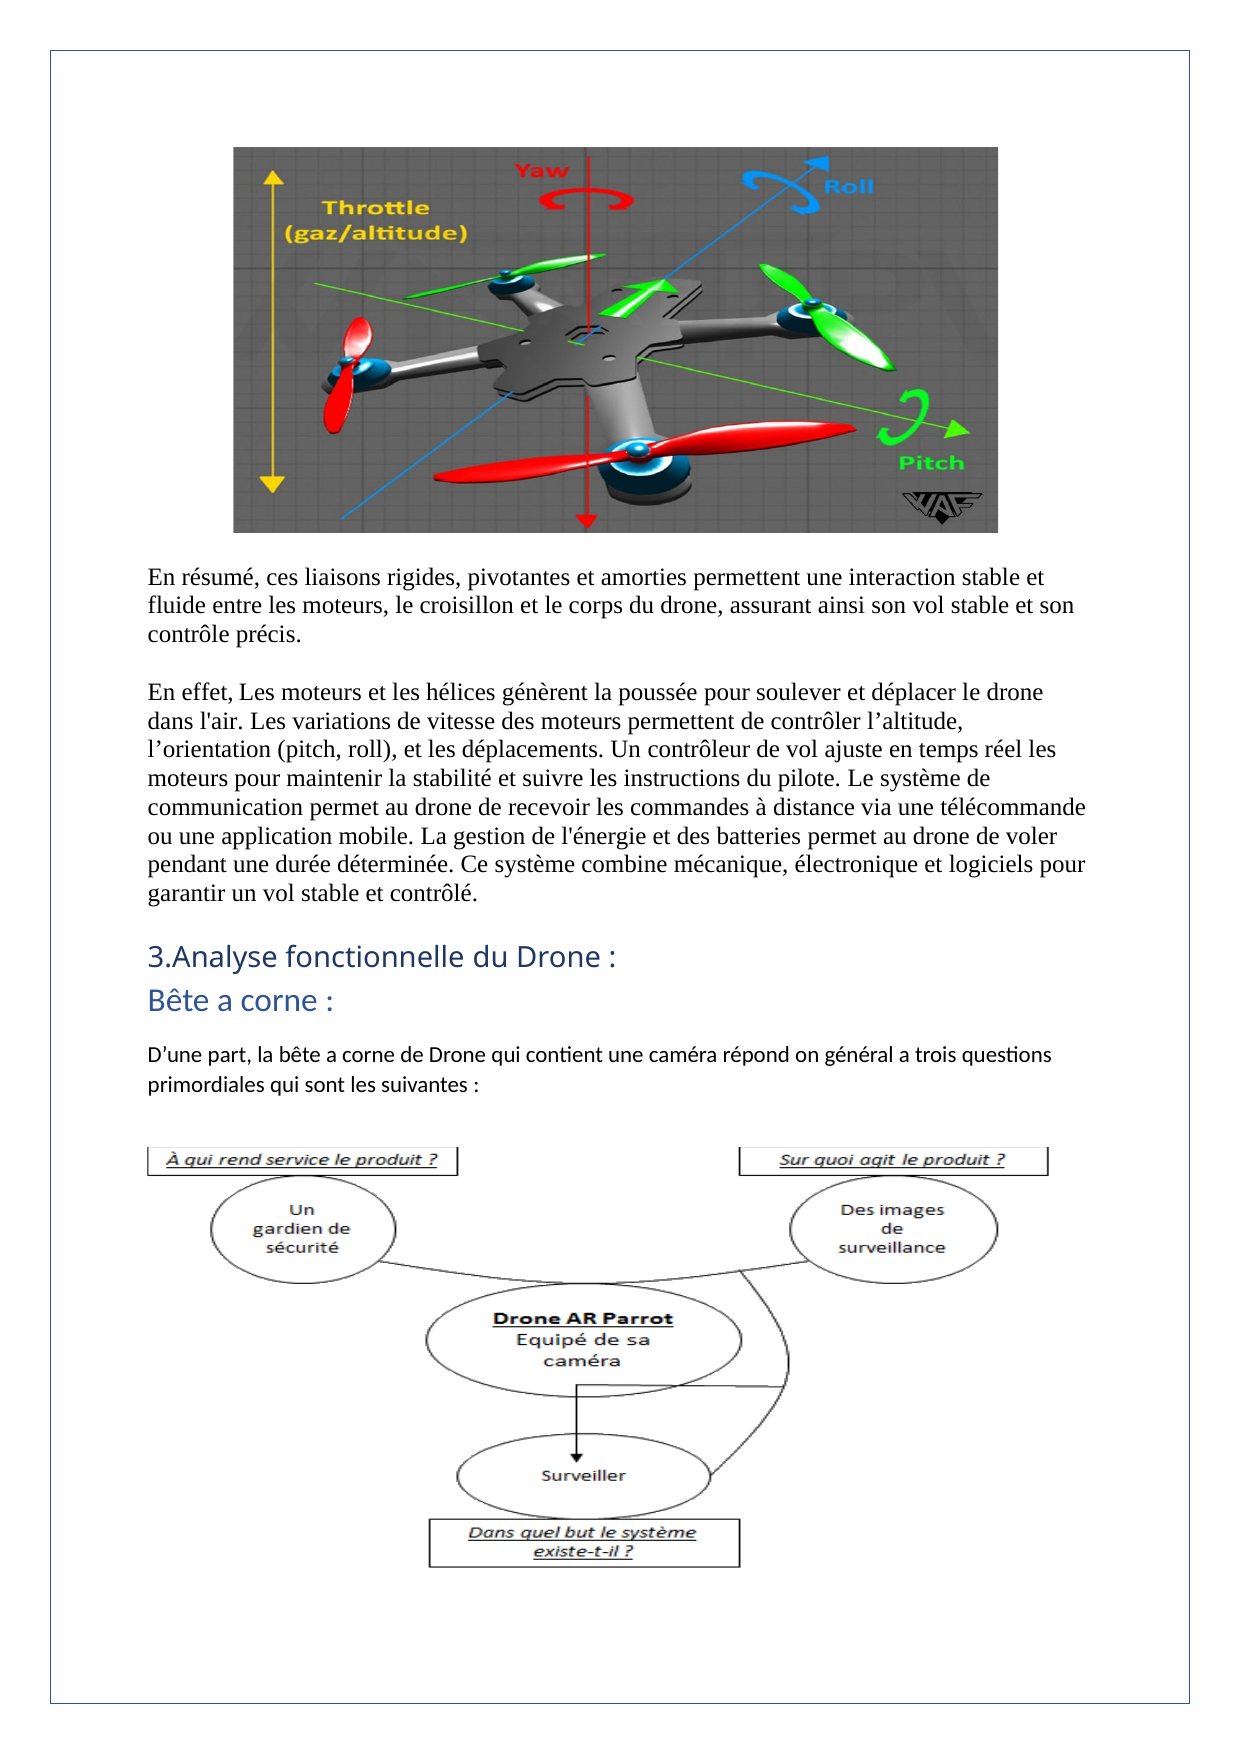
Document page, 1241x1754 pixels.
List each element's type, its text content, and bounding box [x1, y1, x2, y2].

text D’une part, la bête a corne de Drone qui contient une caméra répond on général a trois questions primordiales qui sont les suivantes : [147, 1040, 1093, 1098]
picture [233, 147, 999, 533]
picture [147, 1147, 1049, 1571]
text Bête a corne : [147, 979, 1093, 1020]
text En résumé, ces liaisons rigides, pivotantes et amorties permettent une interaction stable et fluide entre les moteurs, le croisillon et le corps du drone, assurant ainsi son vol stable et son contrôle précis. [147, 562, 1093, 648]
subtitle 3.Analyse fonctionnelle du Drone : [147, 936, 1093, 976]
text En effet, Les moteurs et les hélices génèrent la poussée pour soulever et déplacer le drone dans l'air. Les variations de vitesse des moteurs permettent de contrôler l’altitude, l’orientation (pitch, roll), et les déplacements. Un contrôleur de vol ajuste en temps réel les moteurs pour maintenir la stabilité et suivre les instructions du pilote. Le système de communication permet au drone de recevoir les commandes à distance via une télécommande ou une application mobile. La gestion de l'énergie et des batteries permet au drone de voler pendant une durée déterminée. Ce système combine mécanique, électronique et logiciels pour garantir un vol stable et contrôlé. [147, 677, 1093, 907]
